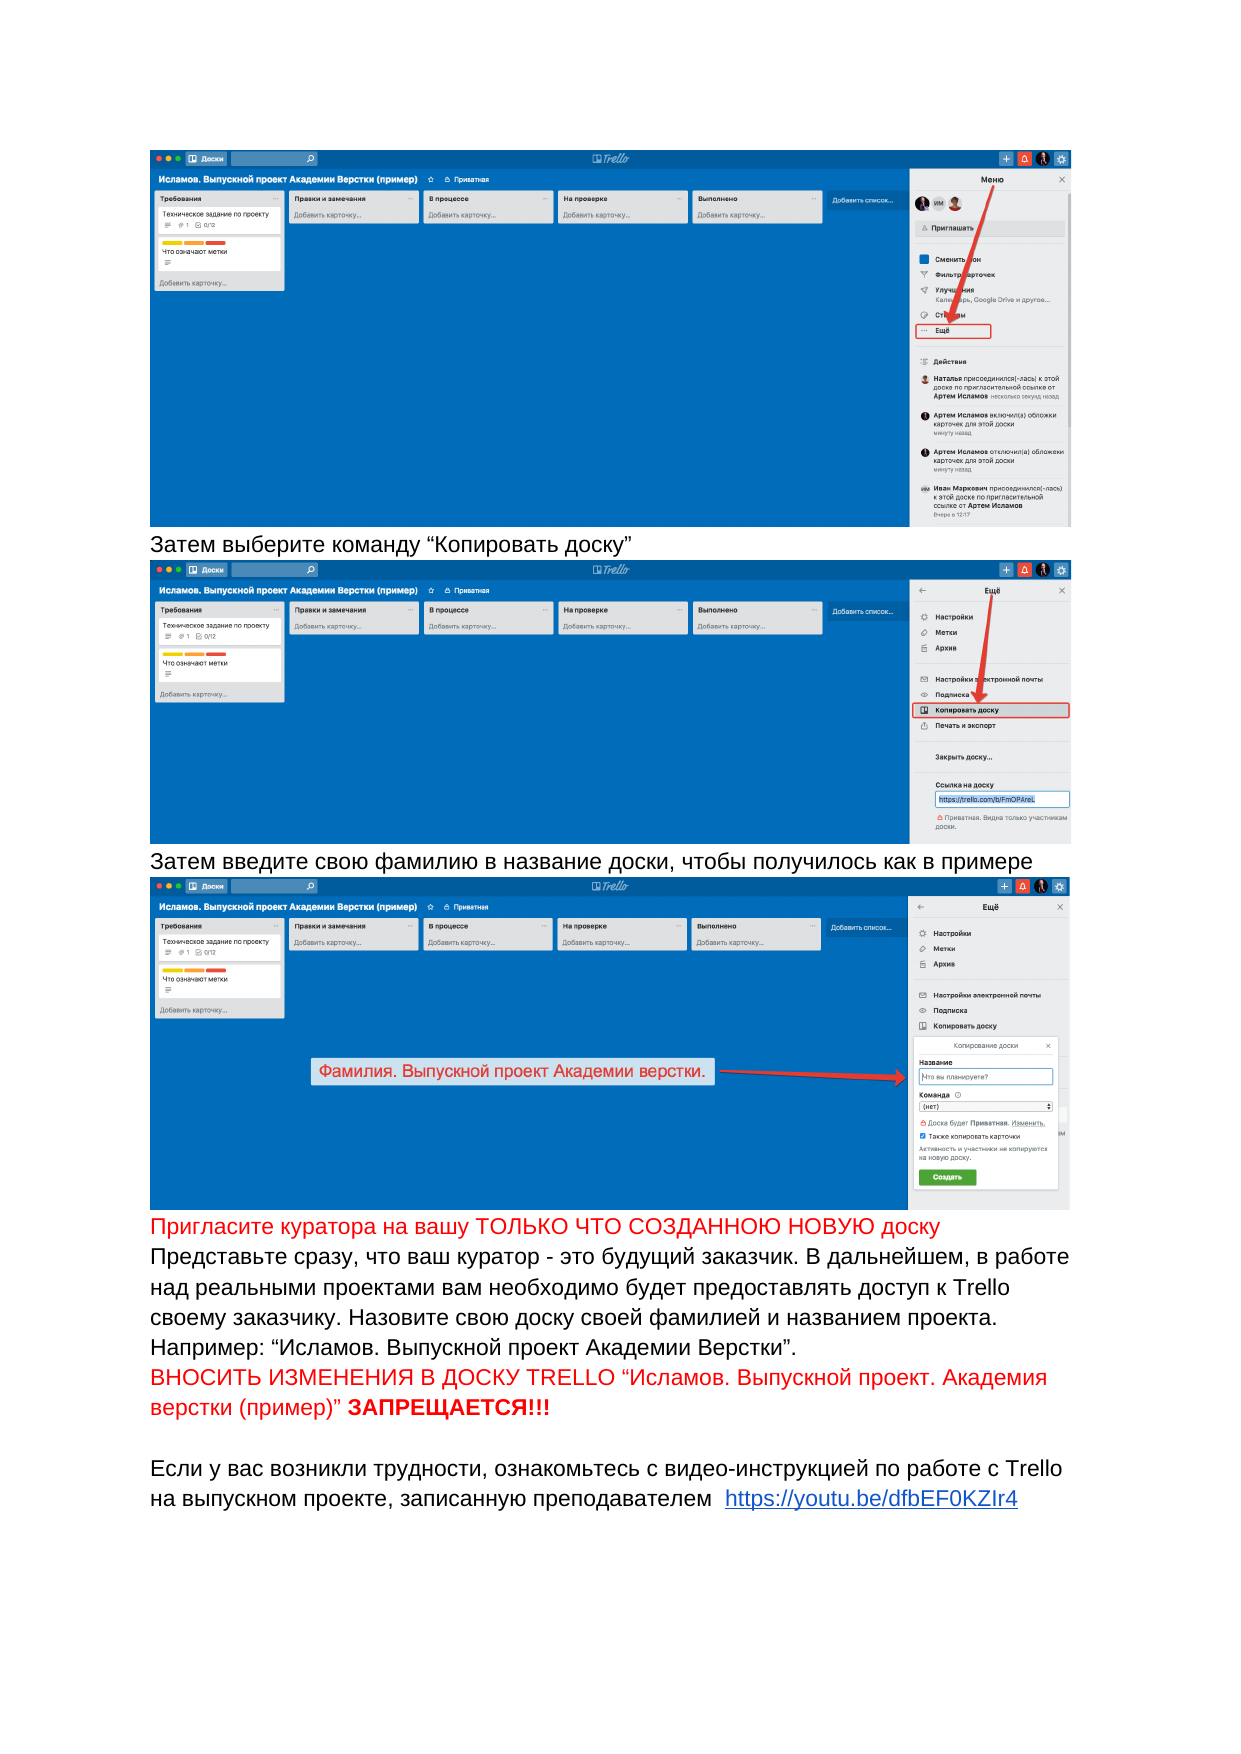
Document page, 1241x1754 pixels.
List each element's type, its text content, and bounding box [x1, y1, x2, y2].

text ВНОСИТЬ ИЗМЕНЕНИЯ В ДОСКУ TRELLO “Исламов. Выпускной проект. Академия верстки (пример)” ЗАПРЕЩАЕТСЯ!!! [150, 1364, 1090, 1421]
text Представьте сразу, что ваш куратор - это будущий заказчик. В дальнейшем, в работе над реальными проектами вам необходимо будет предоставлять доступ к Trello своему заказчику. Назовите свою доску своей фамилией и названием проекта. Например: “Исламов. Выпускной проект Академии Верстки”. [150, 1243, 1090, 1360]
picture [150, 877, 1070, 1210]
text Если у вас возникли трудности, ознакомьтесь с видео-инструкцией по работе с Trello на выпускном проекте, записанную преподавателем https://youtu.be/dfbEF0KZIr4 [150, 1455, 1090, 1511]
picture [150, 560, 1072, 844]
text Затем введите свою фамилию в название доски, чтобы получилось как в примере [150, 848, 1090, 874]
text Пригласите куратора на вашу ТОЛЬКО ЧТО СОЗДАННОЮ НОВУЮ доску [150, 1213, 1090, 1239]
text Затем выберите команду “Копировать доску” [150, 531, 1090, 557]
picture [150, 150, 1072, 527]
